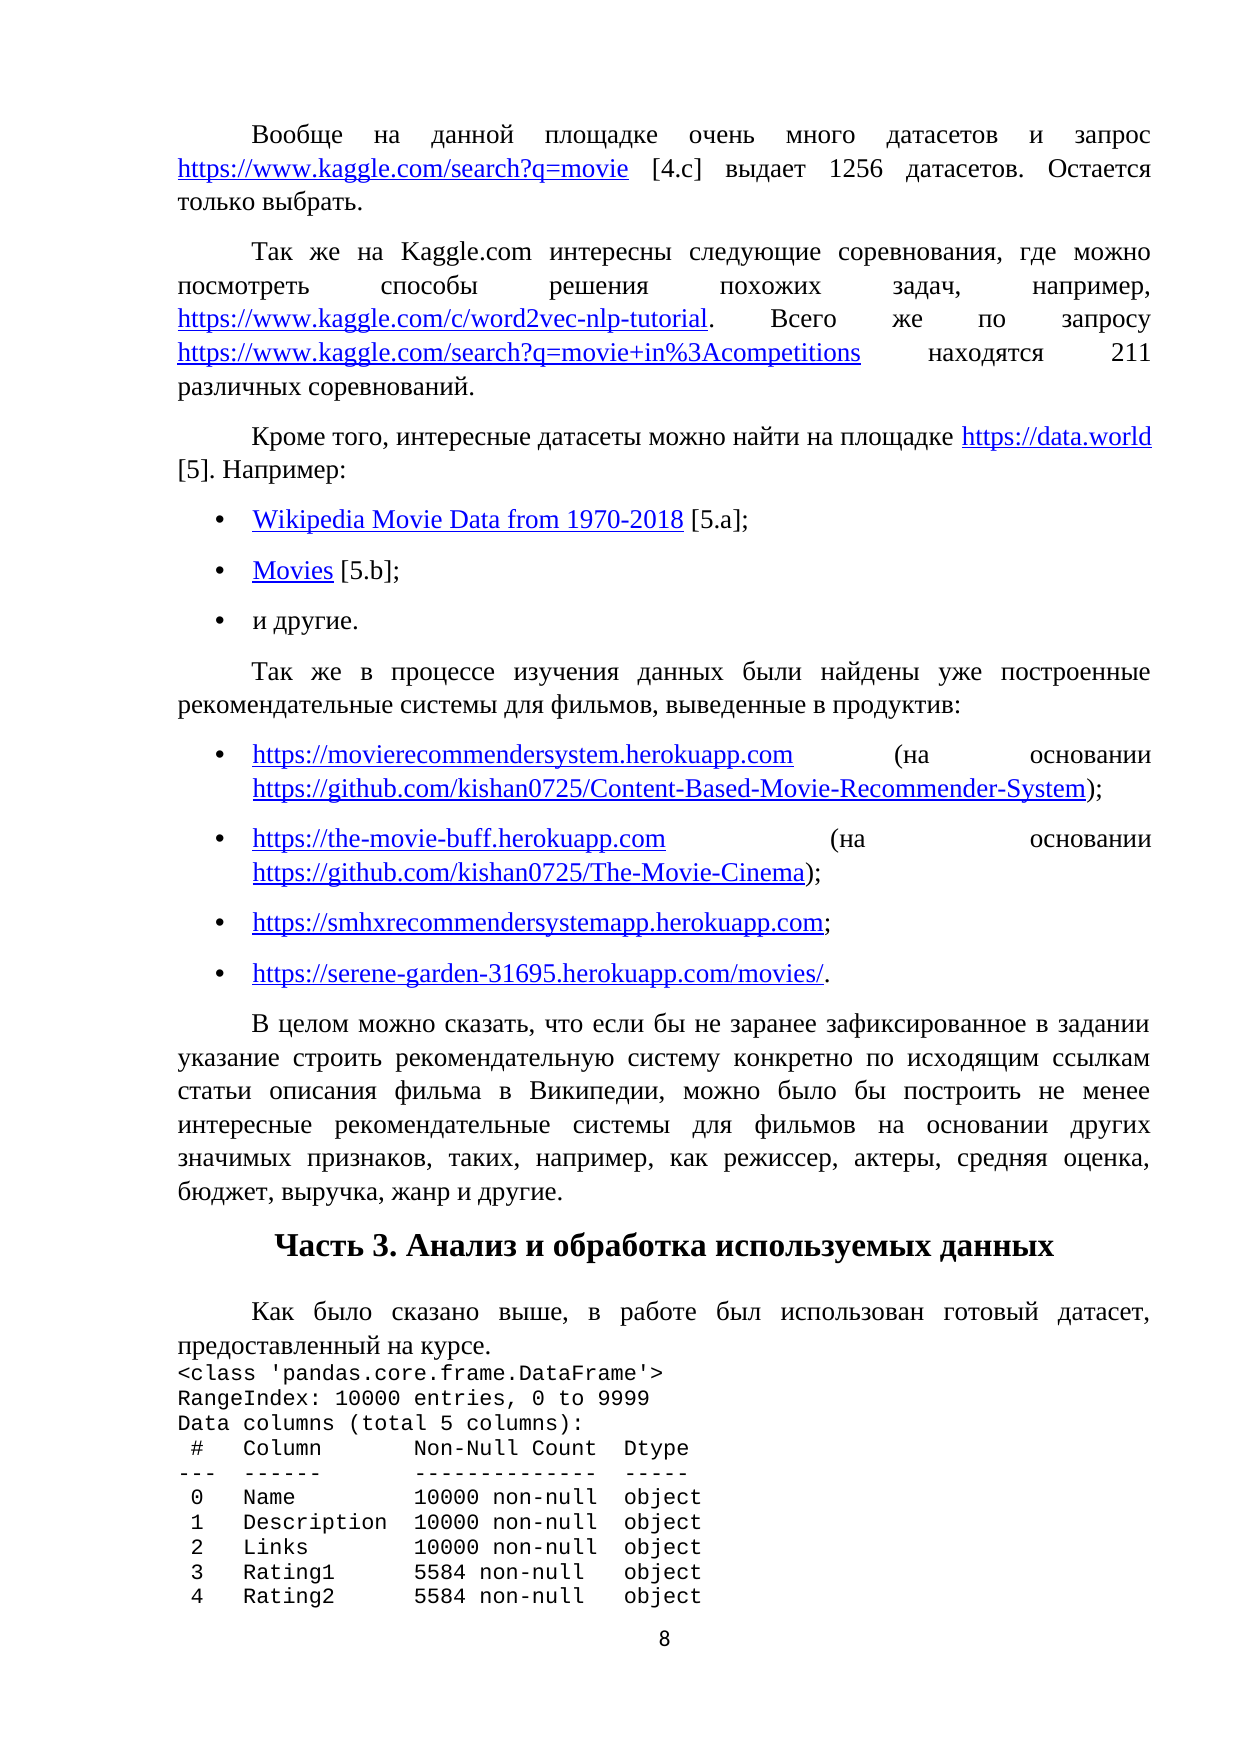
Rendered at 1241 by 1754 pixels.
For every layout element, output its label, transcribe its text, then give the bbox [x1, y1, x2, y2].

text --- ------ -------------- ----- [177, 1462, 1152, 1487]
text Кроме того, интересные датасеты можно найти на площадке https://data.world [5]. Например: [177, 420, 1152, 484]
text RangeIndex: 10000 entries, 0 to 9999 [177, 1387, 1152, 1412]
list и другие. [215, 604, 1152, 636]
list Movies [5.b]; [215, 554, 1152, 585]
text Так же на Kaggle.com интересны следующие соревнования, где можно посмотреть способы решения похожих задач, например, https://www.kaggle.com/c/word2vec-nlp-tutorial. Всего же по запросу https://www.kaggle.com/search?q=movie+in%3Acompetitions находятся 211 различных соревнований. [177, 235, 1152, 401]
text 1 Description 10000 non-null object [177, 1511, 1152, 1536]
text Data columns (total 5 columns): [177, 1412, 1152, 1437]
text 3 Rating1 5584 non-null object [177, 1561, 1152, 1586]
list Wikipedia Movie Data from 1970-2018 [5.a]; [215, 503, 1152, 535]
text <class 'pandas.core.frame.DataFrame'> [177, 1363, 1152, 1387]
text В целом можно сказать, что если бы не заранее зафиксированное в задании указание строить рекомендательную систему конкретно по исходящим ссылкам статьи описания фильма в Википедии, можно было бы построить не менее интересные рекомендательные системы для фильмов на основании других значимых признаков, таких, например, как режиссер, актеры, средняя оценка, бюджет, выручка, жанр и другие. [177, 1007, 1152, 1206]
text 4 Rating2 5584 non-null object [177, 1586, 1152, 1611]
text # Column Non-Null Count Dtype [177, 1437, 1152, 1462]
list https://the-movie-buff.herokuapp.com (на основании https://github.com/kishan0725/The-Movie-Cinema); [215, 822, 1152, 887]
text Как было сказано выше, в работе был использован готовый датасет, предоставленный на курсе. [177, 1296, 1152, 1360]
list https://smhxrecommendersystemapp.herokuapp.com; [215, 906, 1152, 937]
list https://movierecommendersystem.herokuapp.com (на основании https://github.com/kishan0725/Content-Based-Movie-Recommender-System); [215, 738, 1152, 803]
list https://serene-garden-31695.herokuapp.com/movies/. [215, 957, 1152, 988]
subtitle Часть 3. Анализ и обработка используемых данных [177, 1225, 1152, 1263]
text 0 Name 10000 non-null object [177, 1487, 1152, 1511]
text 2 Links 10000 non-null object [177, 1536, 1152, 1561]
text Так же в процессе изучения данных были найдены уже построенные рекомендательные системы для фильмов, выведенные в продуктив: [177, 655, 1152, 719]
text Вообще на данной площадке очень много датасетов и запрос https://www.kaggle.com/search?q=movie [4.c] выдает 1256 датасетов. Остается только выбрать. [177, 118, 1152, 216]
